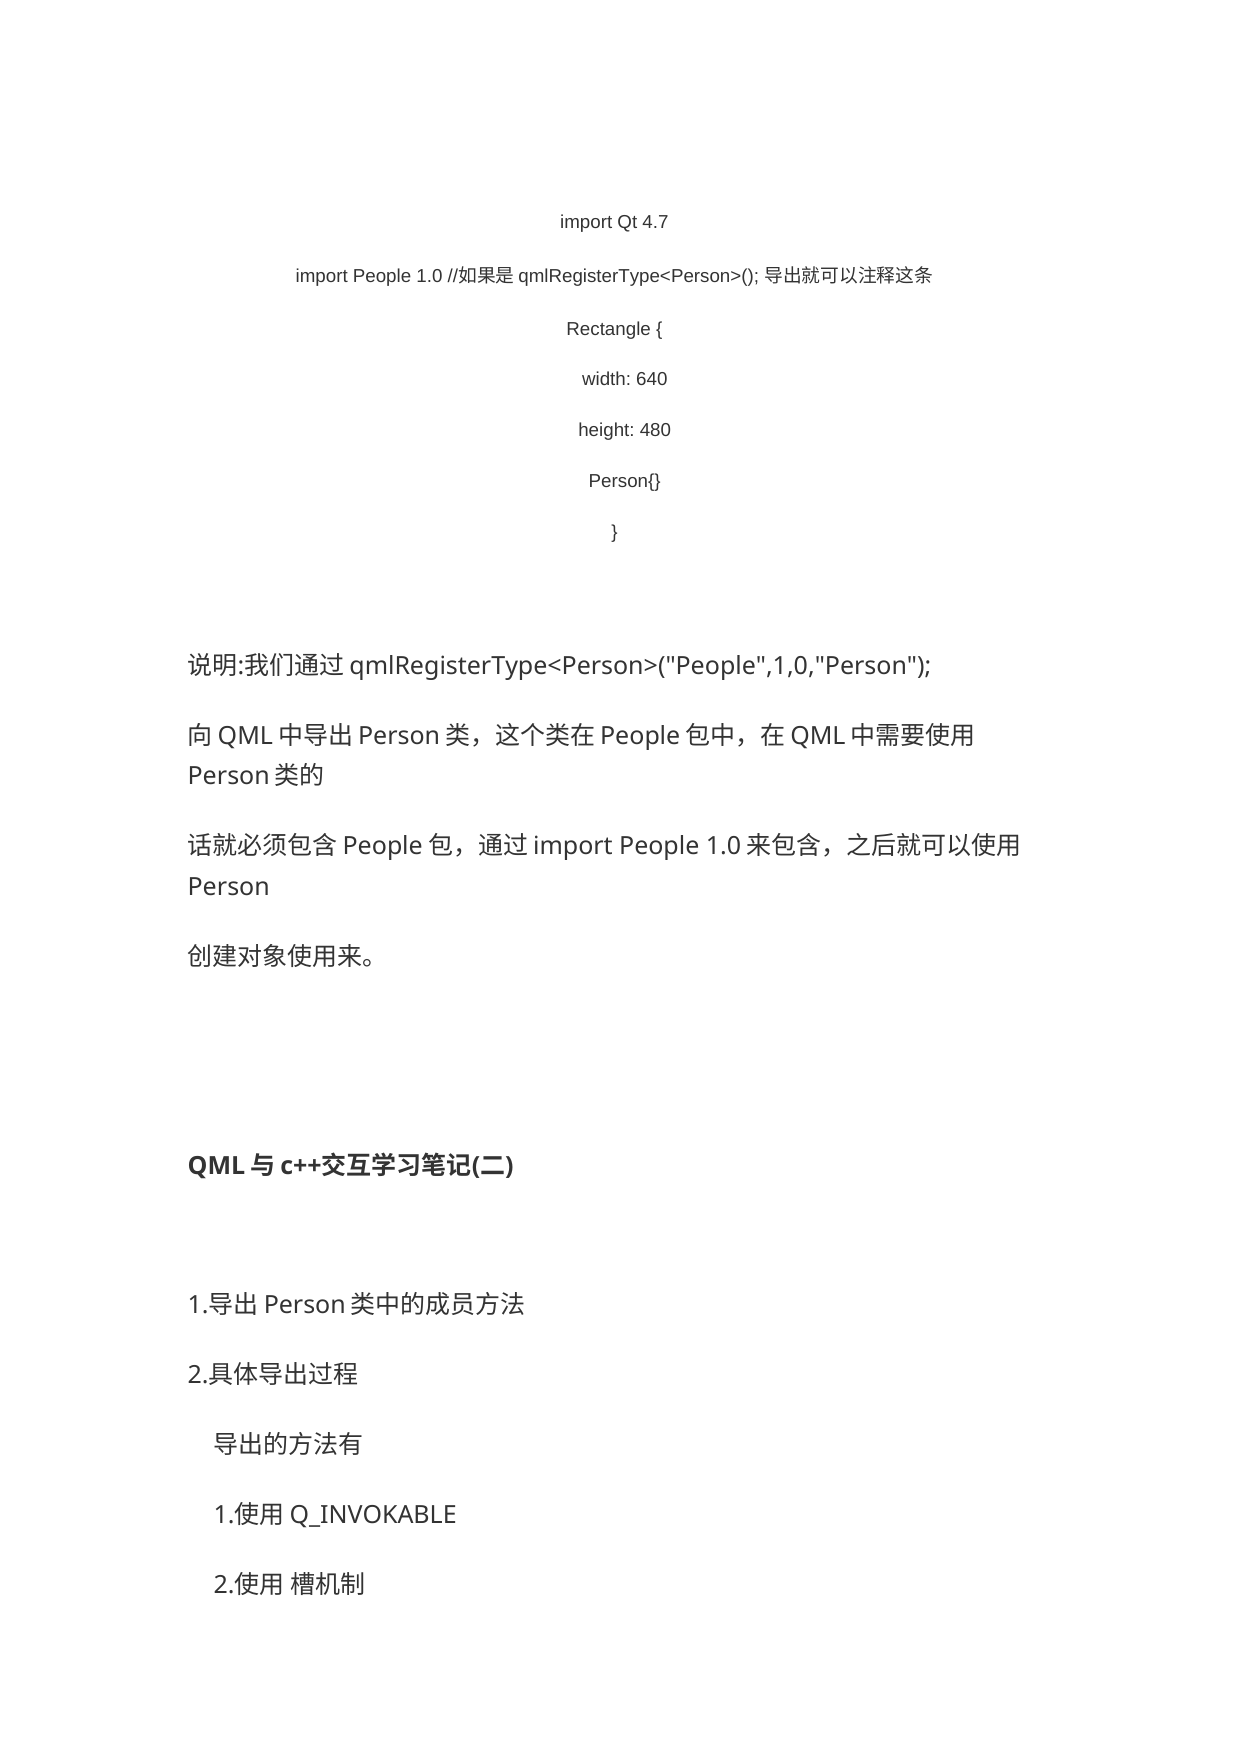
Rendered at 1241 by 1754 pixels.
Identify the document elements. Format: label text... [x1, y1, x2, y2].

text 2.使用 槽机制 [187, 1560, 1053, 1600]
text 1.导出Person类中的成员方法 [187, 1281, 1053, 1321]
text 1.使用Q_INVOKABLE [187, 1490, 1053, 1531]
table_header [188, 150, 1041, 542]
text 2.具体导出过程 [187, 1350, 1053, 1391]
text 创建对象使用来。 [187, 932, 1053, 972]
text 话就必须包含People包，通过import People 1.0来包含，之后就可以使用Person [187, 821, 1053, 902]
text 导出的方法有 [187, 1420, 1053, 1461]
text QML与c++交互学习笔记(二) [187, 1141, 1053, 1182]
text 向QML中导出Person类，这个类在People包中，在QML中需要使用Person类的 [187, 711, 1053, 792]
text 说明:我们通过qmlRegisterType<Person>("People",1,0,"Person"); [187, 641, 1053, 682]
